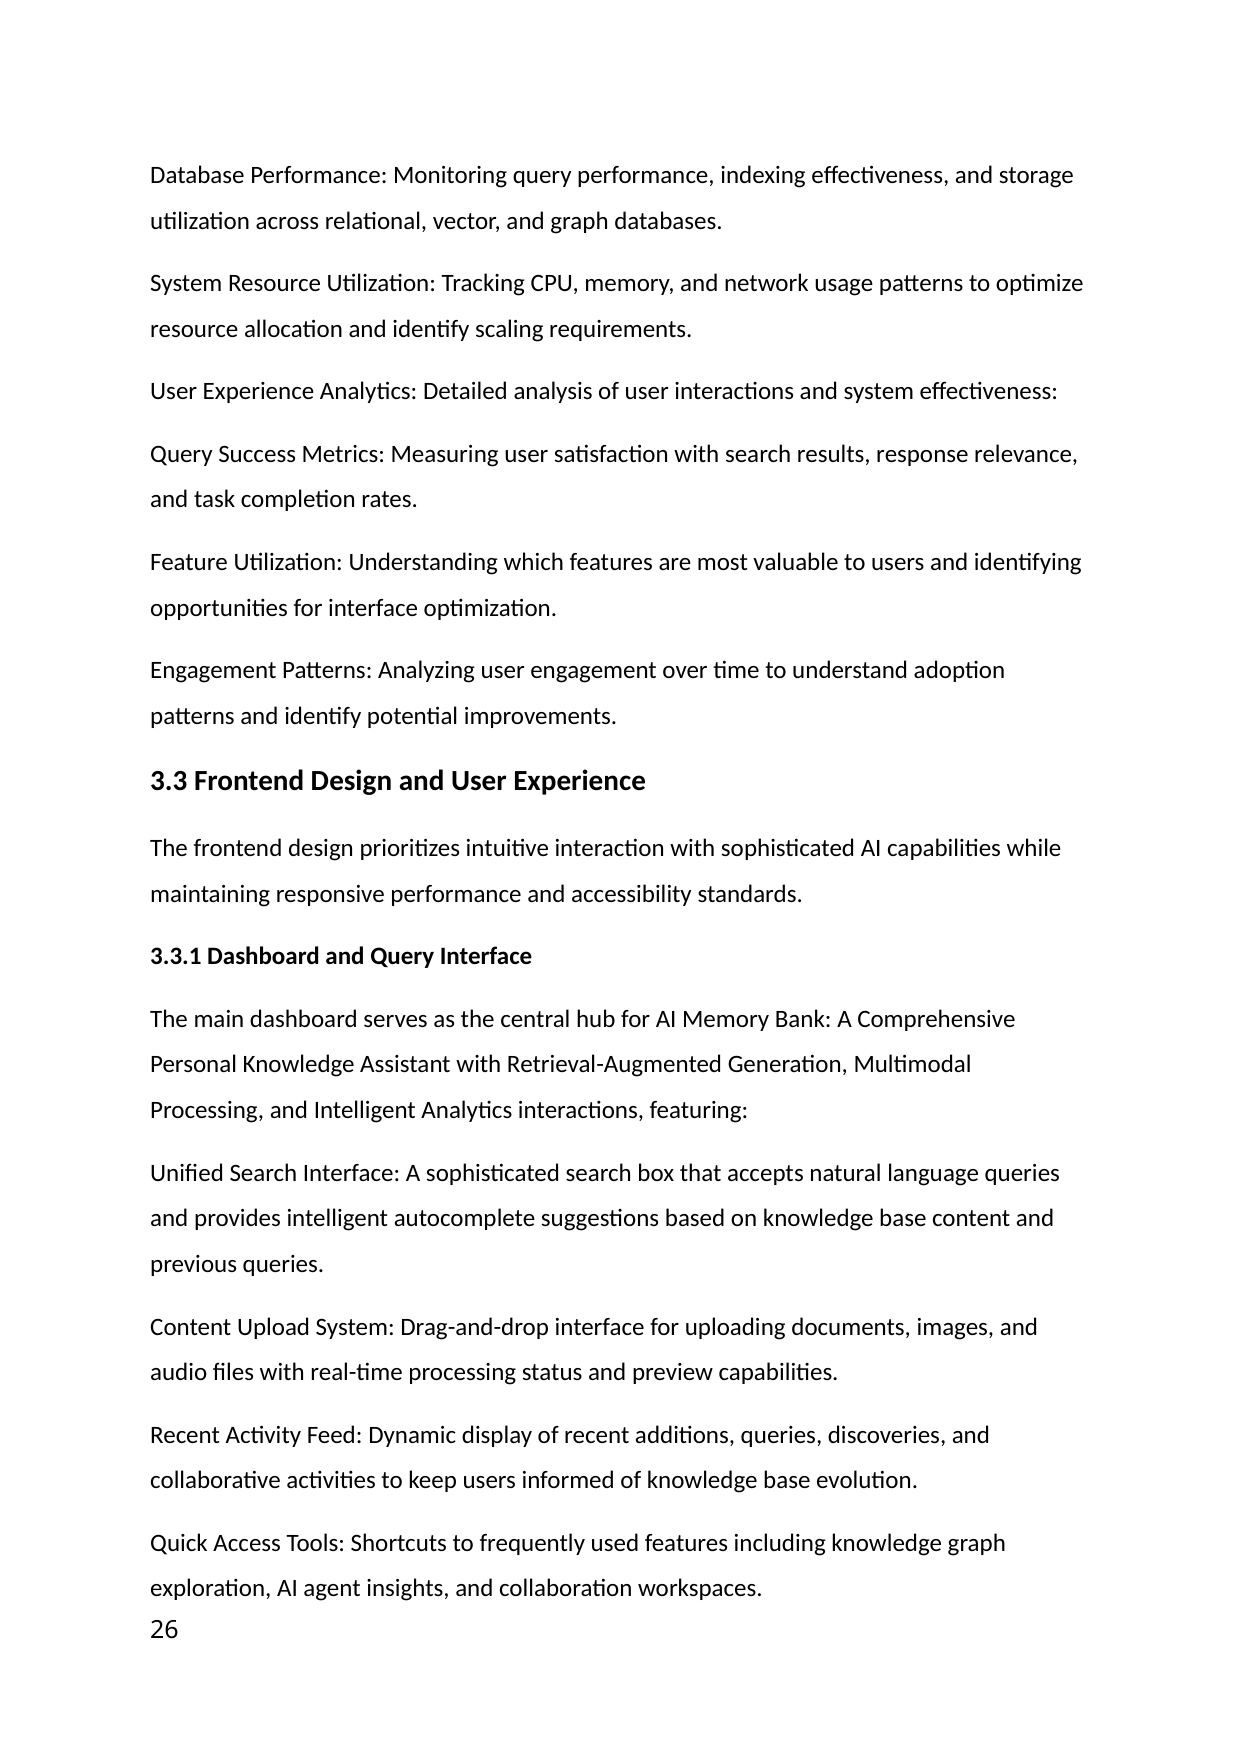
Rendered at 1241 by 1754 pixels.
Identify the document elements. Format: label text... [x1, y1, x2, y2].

text 3.3 Frontend Design and User Experience [150, 762, 1090, 798]
text Feature Utilization: Understanding which features are most valuable to users and identifying opportunities for interface optimization. [150, 546, 1090, 622]
text Query Success Metrics: Measuring user satisfaction with search results, response relevance, and task completion rates. [150, 438, 1090, 514]
text The main dashboard serves as the central hub for AI Memory Bank: A Comprehensive Personal Knowledge Assistant with Retrieval-Augmented Generation, Multimodal Processing, and Intelligent Analytics interactions, featuring: [150, 1003, 1090, 1125]
text The frontend design prioritizes intuitive interaction with sophisticated AI capabilities while maintaining responsive performance and accessibility standards. [150, 832, 1090, 909]
text Recent Activity Feed: Dynamic display of recent additions, queries, discoveries, and collaborative activities to keep users informed of knowledge base evolution. [150, 1419, 1090, 1495]
text 3.3.1 Dashboard and Query Interface [150, 941, 1090, 971]
text Database Performance: Monitoring query performance, indexing effectiveness, and storage utilization across relational, vector, and graph databases. [150, 159, 1090, 236]
text Quick Access Tools: Shortcuts to frequently used features including knowledge graph exploration, AI agent insights, and collaboration workspaces. [150, 1527, 1090, 1603]
text System Resource Utilization: Tracking CPU, memory, and network usage patterns to optimize resource allocation and identify scaling requirements. [150, 267, 1090, 344]
text User Experience Analytics: Detailed analysis of user interactions and system effectiveness: [150, 376, 1090, 406]
text Content Upload System: Drag-and-drop interface for uploading documents, images, and audio files with real-time processing status and preview capabilities. [150, 1311, 1090, 1387]
text Unified Search Interface: A sophisticated search box that accepts natural language queries and provides intelligent autocomplete suggestions based on knowledge base content and previous queries. [150, 1157, 1090, 1279]
text Engagement Patterns: Analyzing user engagement over time to understand adoption patterns and identify potential improvements. [150, 654, 1090, 730]
